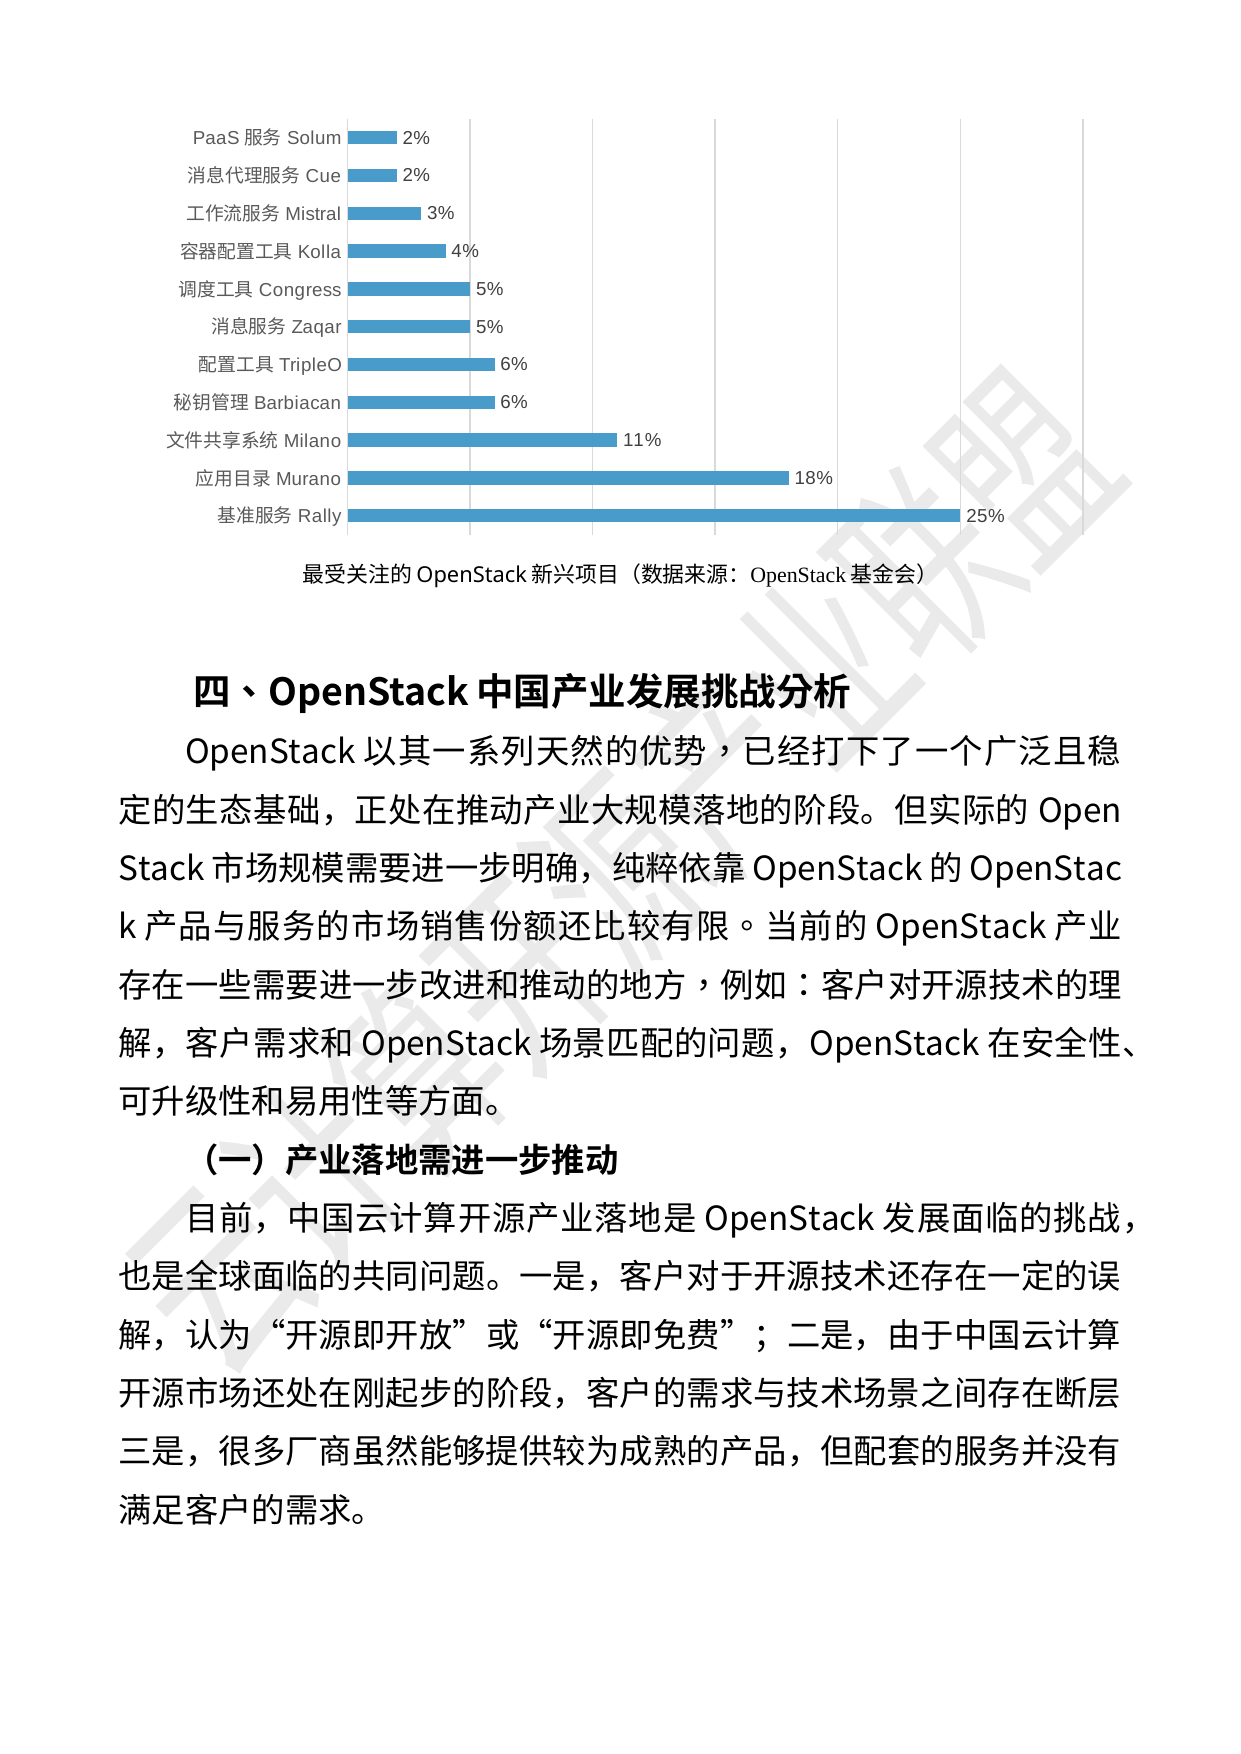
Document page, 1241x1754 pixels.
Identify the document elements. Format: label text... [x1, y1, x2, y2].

text 目前，中国云计算开源产业落地是OpenStack发展面临的挑战，也是全球面临的共同问题。一是，客户对于开源技术还存在一定的误解，认为“开源即开放”或“开源即免费”；二是，由于中国云计算开源市场还处在刚起步的阶段，客户的需求与技术场景之间存在断层；三是，很多厂商虽然能够提供较为成熟的产品，但配套的服务并没有满足客户的需求。 [118, 1184, 1122, 1534]
text OpenStack以其一系列天然的优势，已经打下了一个广泛且稳定的生态基础，正处在推动产业大规模落地的阶段。但实际的OpenStack市场规模需要进一步明确，纯粹依靠OpenStack的OpenStack产品与服务的市场销售份额还比较有限。当前的OpenStack产业存在一些需要进一步改进和推动的地方，例如：客户对开源技术的理解，客户需求和OpenStack场景匹配的问题，OpenStack在安全性、可升级性和易用性等方面。 [118, 717, 1122, 1126]
subtitle 四、OpenStack中国产业发展挑战分析 [118, 659, 1122, 717]
text 最受关注的OpenStack新兴项目（数据来源：OpenStack基金会） [118, 118, 1122, 594]
subtitle （一）产业落地需进一步推动 [118, 1126, 1122, 1184]
